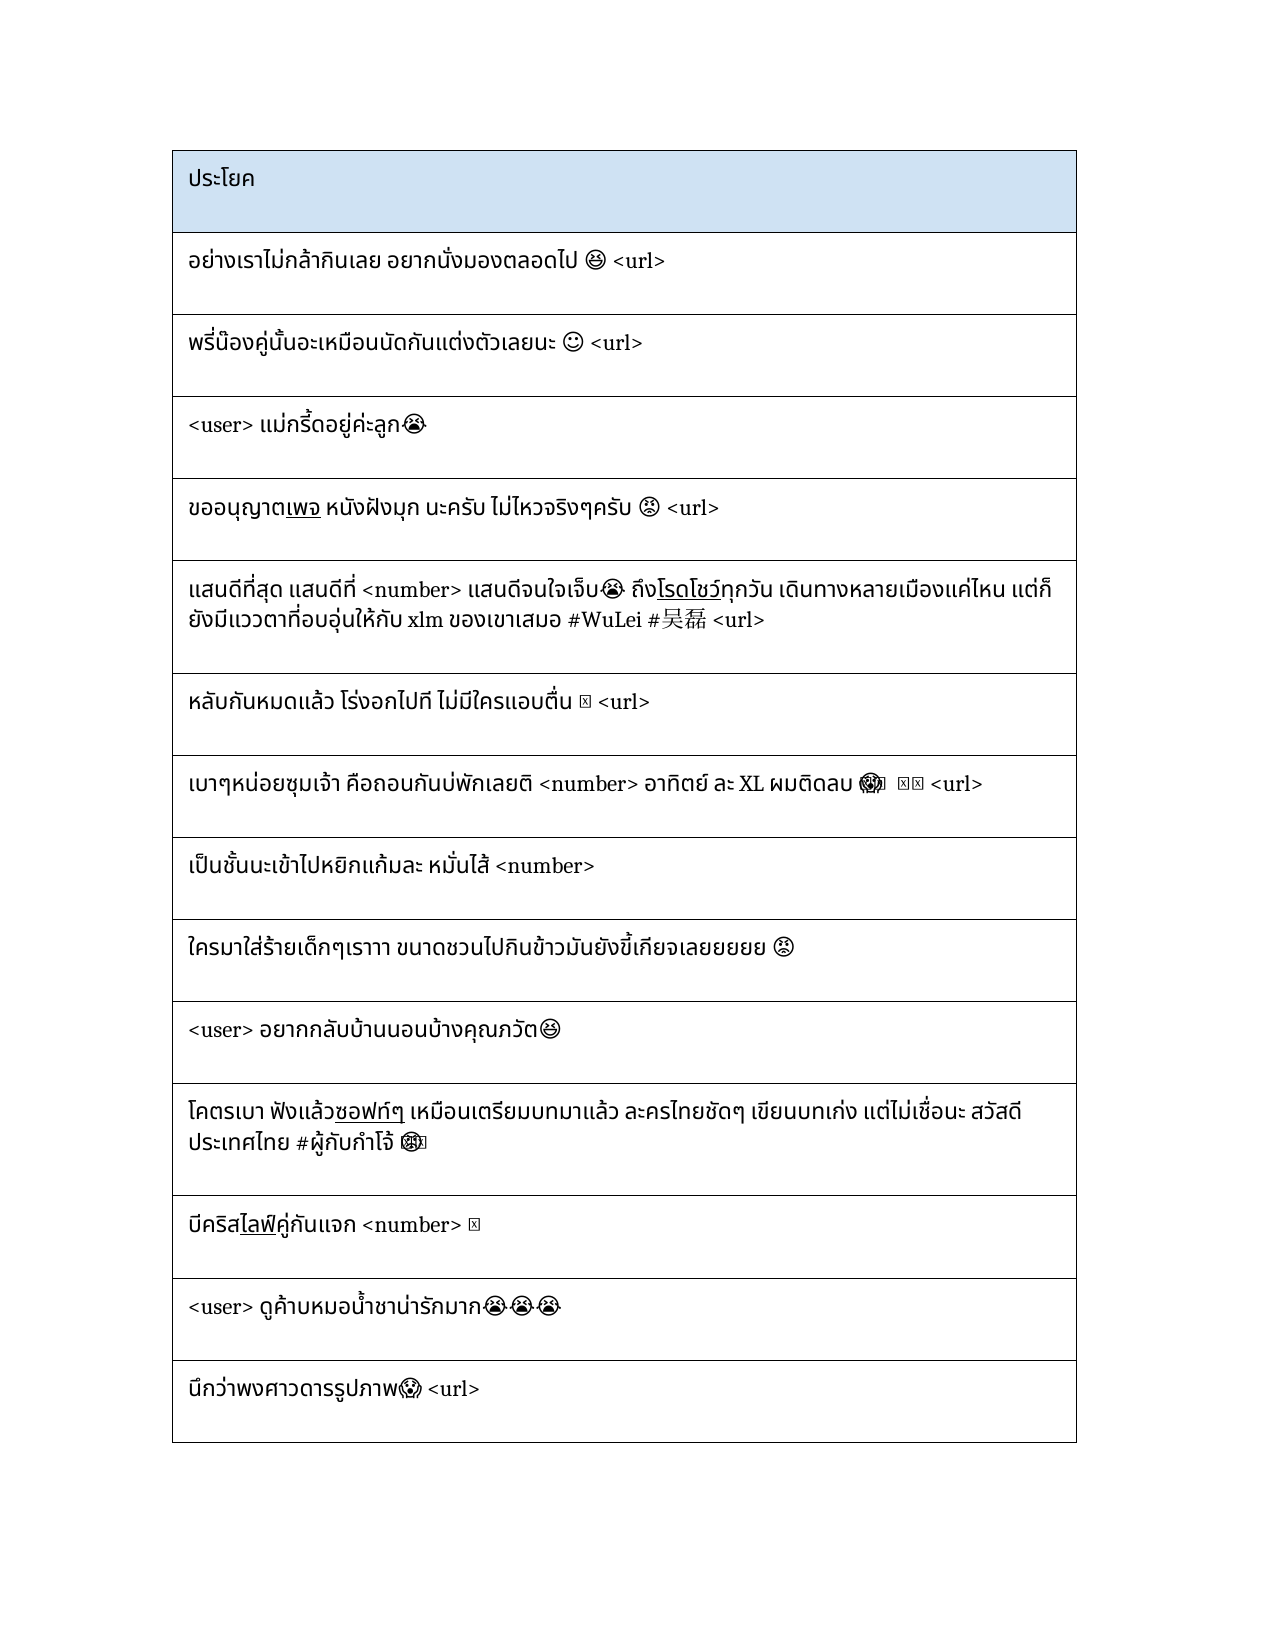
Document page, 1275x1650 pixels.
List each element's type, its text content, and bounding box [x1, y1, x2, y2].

table_cell หลับกันหมดแล้ว โร่งอกไปที ไม่มีใครแอบตื่น 😤 <url> [173, 674, 1076, 755]
table_cell <user> อยากกลับบ้านนอนบ้างคุณภวัต😆 [173, 1002, 1076, 1083]
table_cell ขออนุญาตเพจ หนังฝังมุก นะครับ ไม่ไหวจริงๆครับ 😡 <url> [173, 479, 1076, 560]
table_cell โคตรเบา ฟังแล้วซอฟท์ๆ เหมือนเตรียมบทมาแล้ว ละครไทยชัดๆ เขียนบทเก่ง แต่ไม่เชื่อนะ สวัสดีประเทศไทย #ผู้กับกําโจ้ 🤬😡 [173, 1084, 1076, 1195]
table_cell แสนดีที่สุด แสนดีที่ <number> แสนดีจนใจเจ็บ😭 ถึงโรดโชว์ทุกวัน เดินทางหลายเมืองแค่ไหน แต่ก็ยังมีแววตาที่อบอุ่นให้กับxlmของเขาเสมอ💚 #WuLei #吴磊 <url> [173, 561, 1076, 673]
table_cell เป็นชั้นนะเข้าไปหยิกแก้มละ😤 หมั่นไส้ <number> [173, 838, 1076, 919]
table_cell <user> แม่กรี้ดอยู่ค่ะลูก😭 [173, 397, 1076, 478]
table_cell <user> ดูค้าบหมอน้ำชาน่ารักมาก😭😭😭 [173, 1279, 1076, 1359]
table_cell ใครมาใส่ร้ายเด็กๆเราาา ขนาดชวนไปกินข้าวมันยังขี้เกียจเลยยยยย 😡 [173, 920, 1076, 1001]
table_cell บีคริสไลฟ์คู่กันแจก <number> 😤 [173, 1196, 1076, 1277]
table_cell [173, 233, 1076, 314]
table_header ประโยค [173, 151, 1076, 232]
table_cell นึกว่าพงศาวดารรูปภาพ🙏🏻😱 <url> [173, 1361, 1076, 1442]
table_cell เบาๆหน่อยซุมเจ้า คือถอนกันบ่พักเลยติ <number> อาทิตย์ ละ XL ผมติดลบ 🤯😱🥹🥹 <url> [173, 756, 1076, 837]
table_cell พรี่น๊องคู่นั้นอะเหมือนนัดกันแต่งตัวเลยนะ ☺ <url> [173, 315, 1076, 396]
